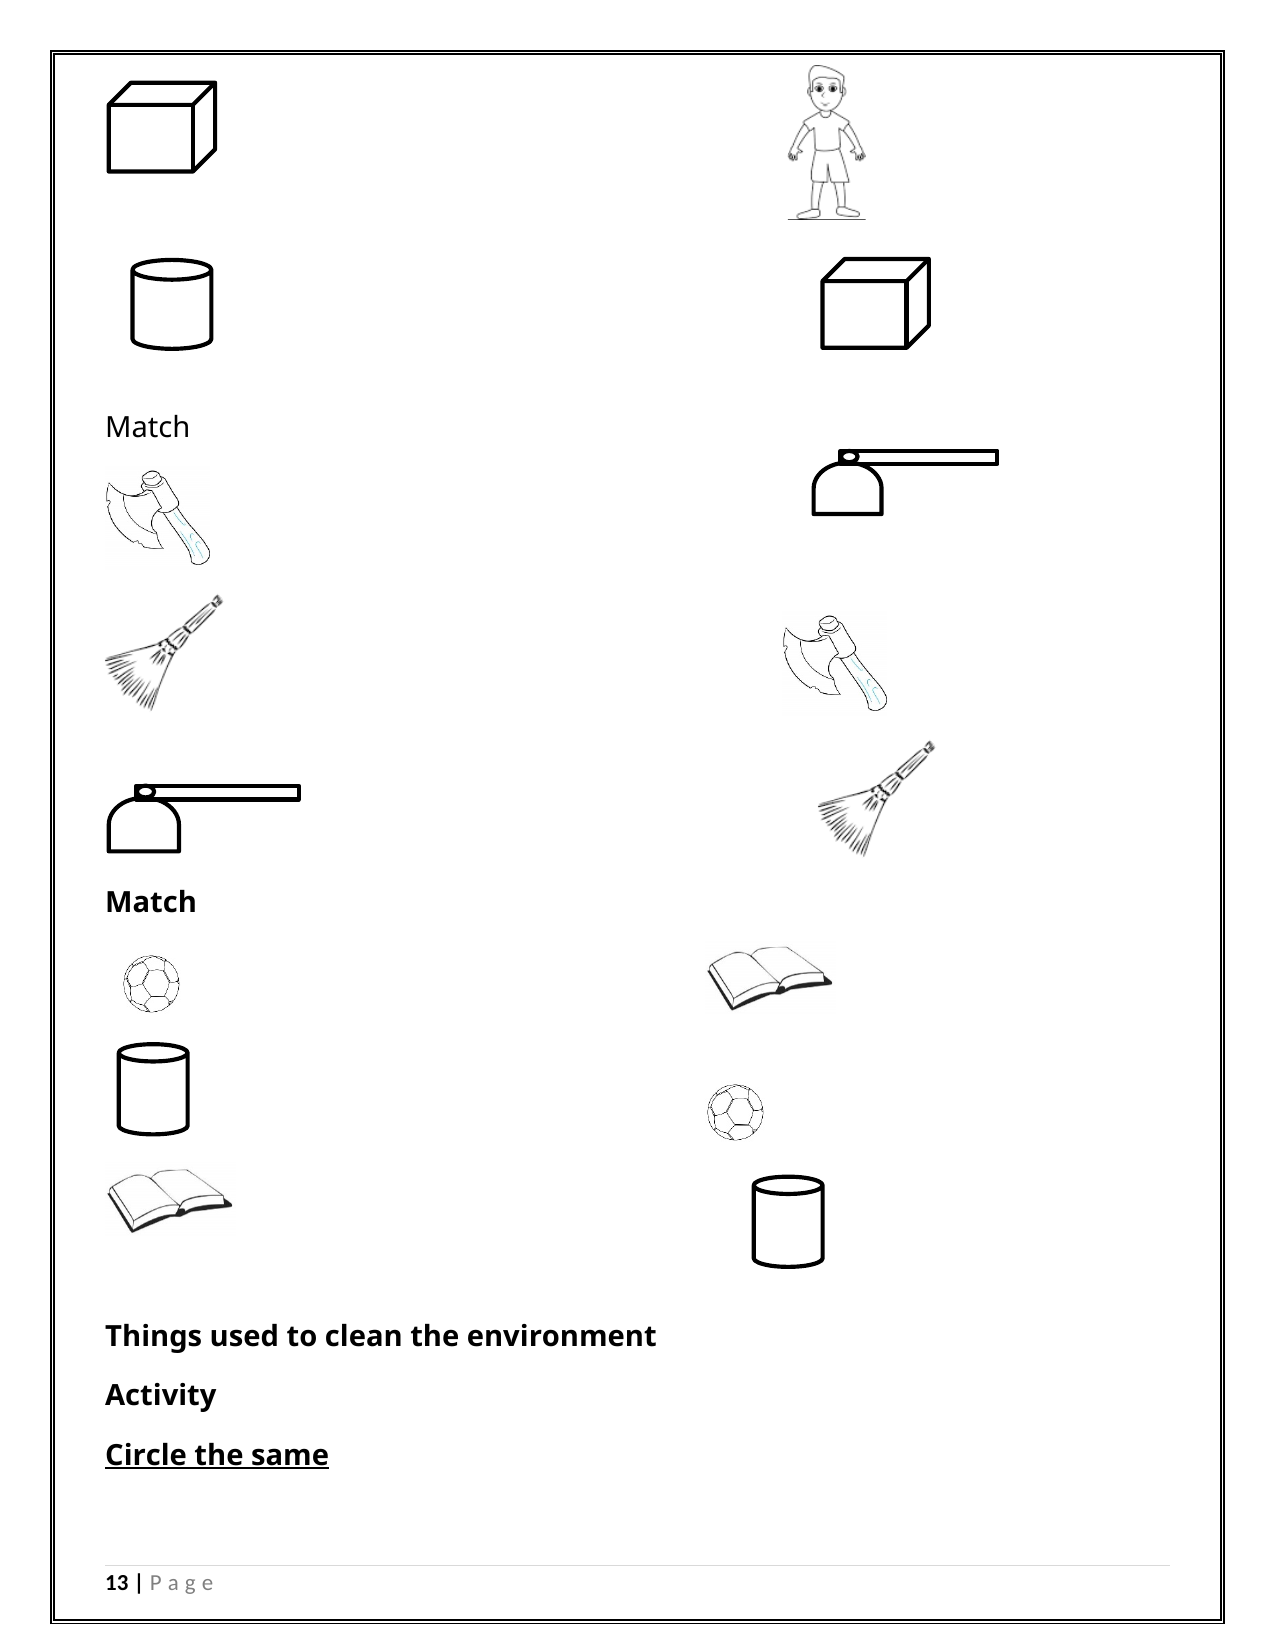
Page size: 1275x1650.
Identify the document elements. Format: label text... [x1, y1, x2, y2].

picture [817, 735, 942, 862]
picture [787, 65, 866, 220]
picture [105, 465, 210, 570]
picture [104, 588, 229, 716]
picture [704, 940, 837, 1015]
picture [782, 610, 888, 716]
picture [704, 1081, 766, 1143]
text Match [105, 881, 1170, 921]
picture [104, 1162, 237, 1237]
text Circle the same [105, 1434, 1170, 1473]
picture [120, 952, 182, 1015]
text Activity [105, 1374, 1170, 1414]
text Match [105, 406, 1170, 446]
text Things used to clean the environment [105, 1315, 1170, 1354]
